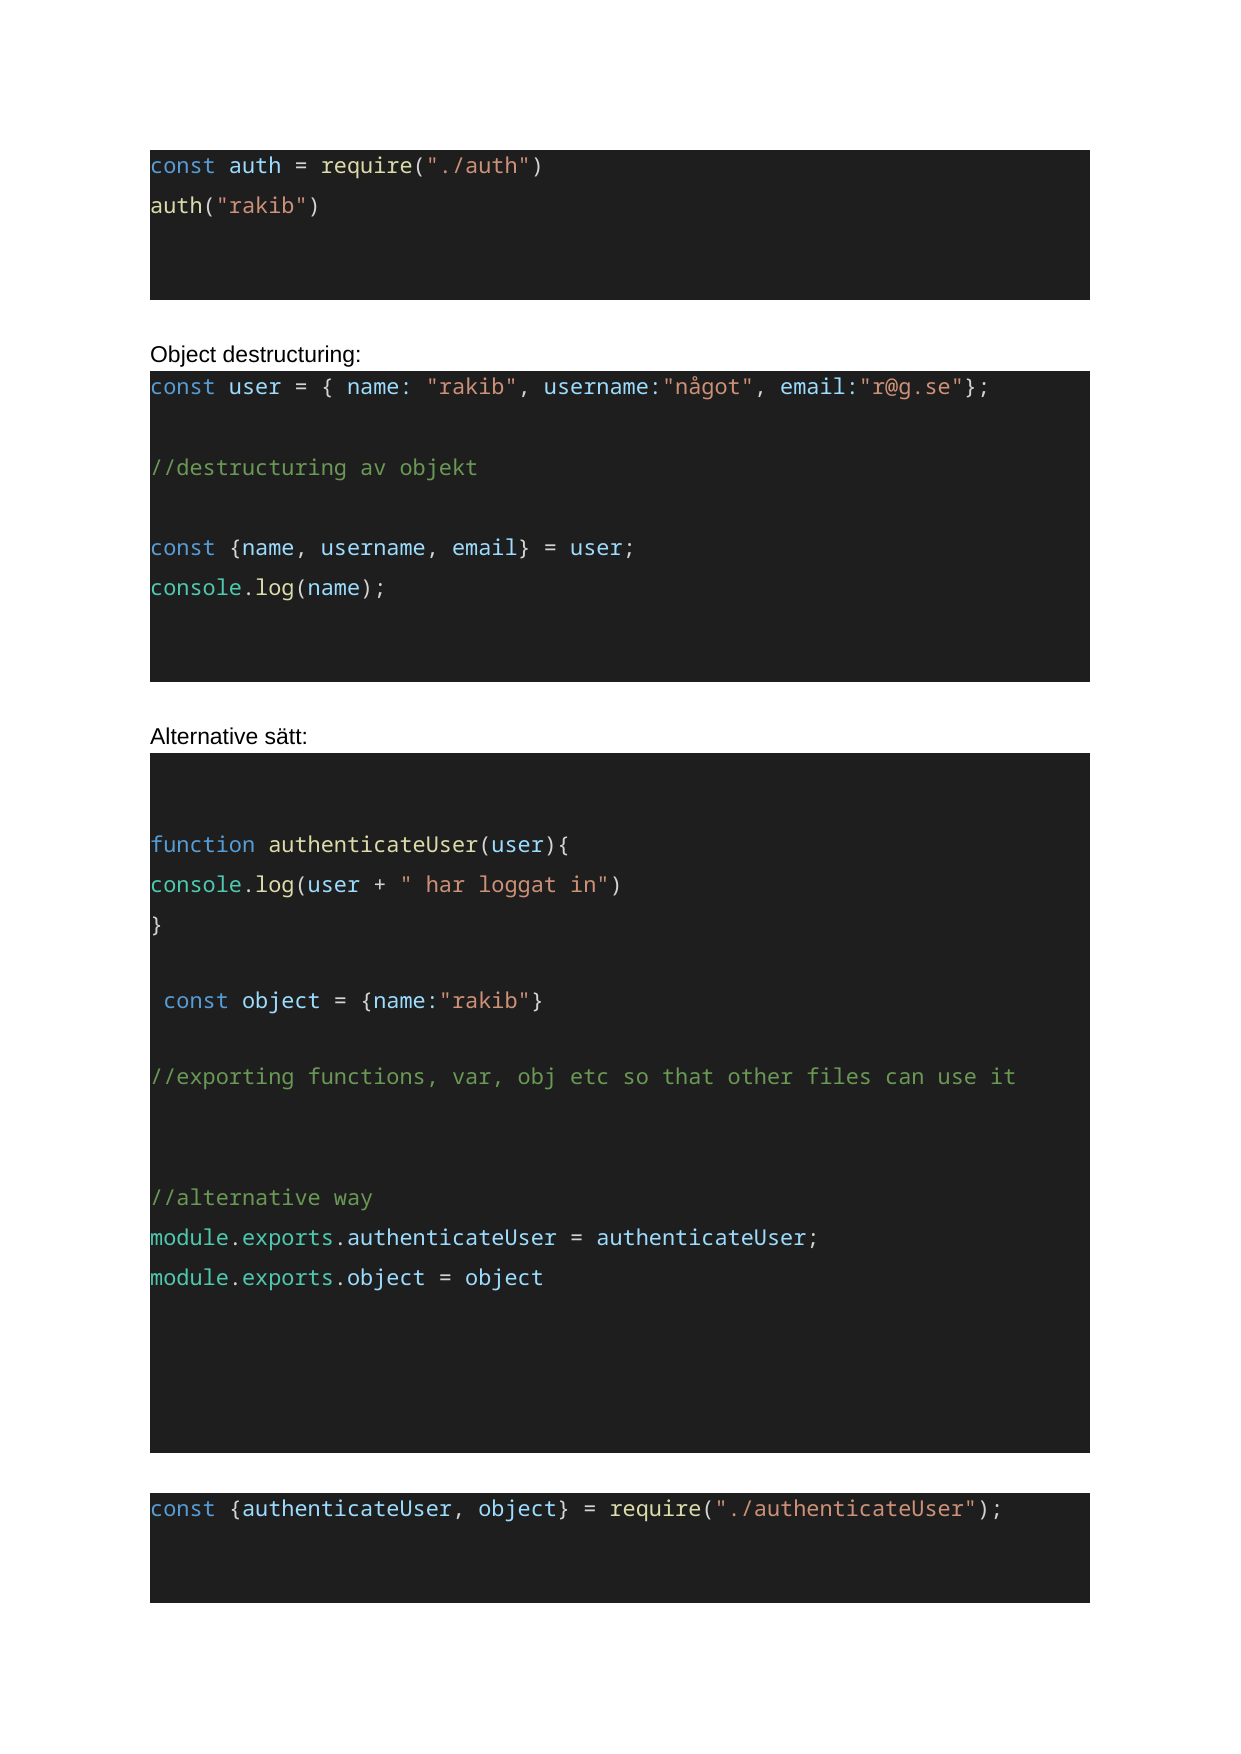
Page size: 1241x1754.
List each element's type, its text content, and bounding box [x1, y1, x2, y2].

text //exporting functions, var, obj etc so that other files can use it [150, 1061, 1090, 1091]
text //destructuring av objekt [150, 452, 1090, 481]
text function authenticateUser(user){ [150, 829, 1090, 859]
text console.log(name); [150, 572, 1090, 602]
text auth("rakib") [150, 190, 1090, 220]
text const user = { name: "rakib", username:"något", email:"r@g.se"}; [150, 371, 1090, 401]
text const auth = require("./auth") [150, 150, 1090, 180]
text console.log(user + " har loggat in") [150, 869, 1090, 899]
text } [150, 909, 1090, 939]
text Alternative sätt: [150, 723, 1090, 749]
text Object destructuring: [150, 341, 1090, 367]
text const {authenticateUser, object} = require("./authenticateUser"); [150, 1493, 1090, 1523]
text module.exports.authenticateUser = authenticateUser; [150, 1222, 1090, 1252]
text //alternative way [150, 1182, 1090, 1211]
text const object = {name:"rakib"} [150, 985, 1090, 1015]
text module.exports.object = object [150, 1262, 1090, 1292]
text const {name, username, email} = user; [150, 532, 1090, 562]
